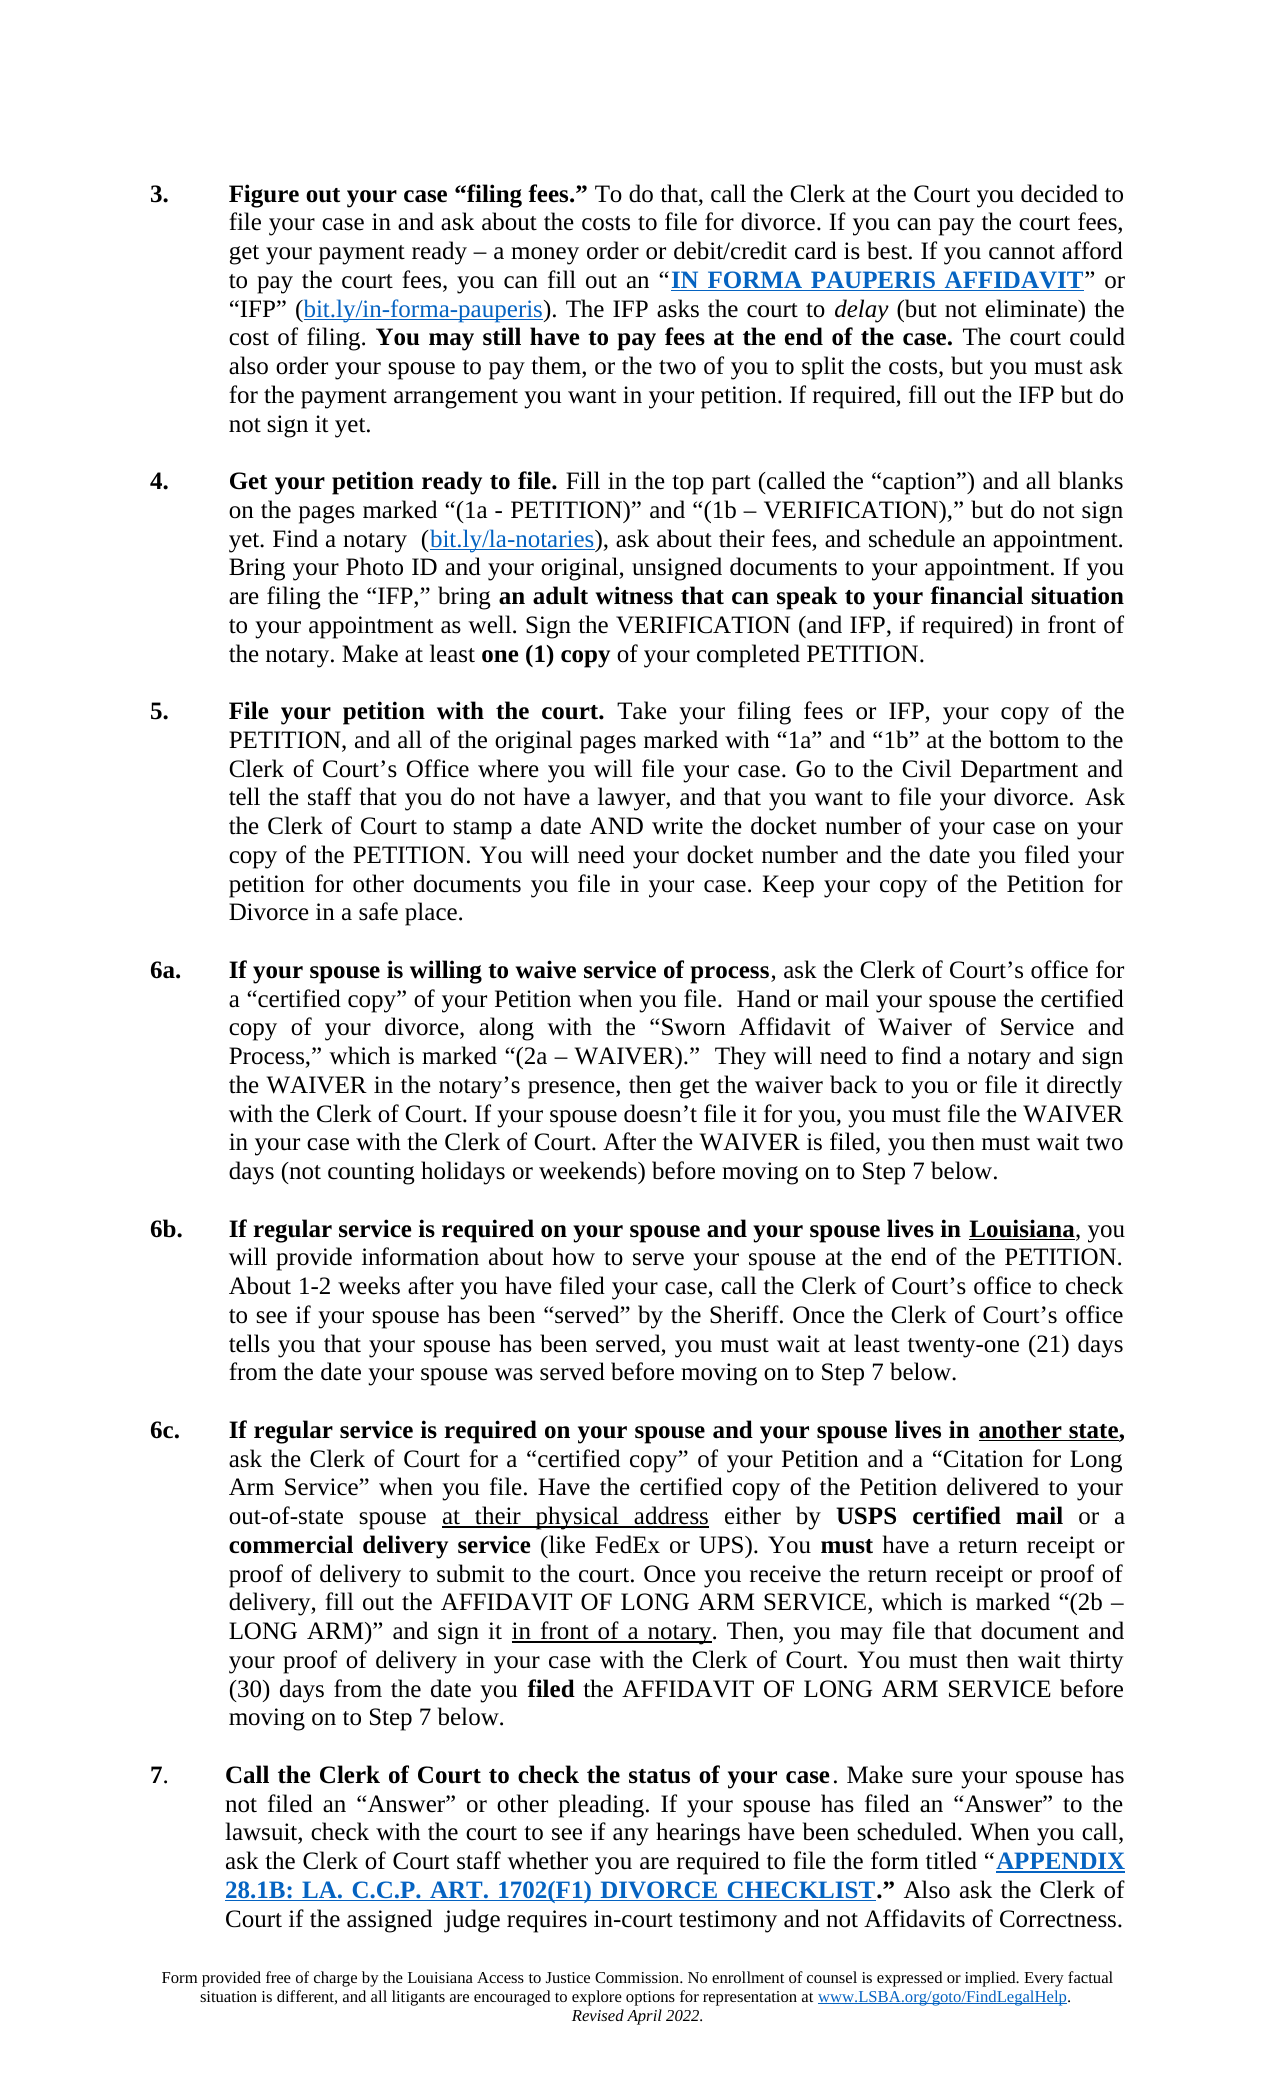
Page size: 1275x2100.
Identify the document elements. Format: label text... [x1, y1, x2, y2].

text 6a. If your spouse is willing to waive service of process, ask the Clerk of Court’s office for a “certified copy” of your Petition when you file. Hand or mail your spouse the certified copy of your divorce, along with the “Sworn Affidavit of Waiver of Service and Process,” which is marked “(2a – WAIVER).” They will need to find a notary and sign the WAIVER in the notary’s presence, then get the waiver back to you or file it directly with the Clerk of Court. If your spouse doesn’t file it for you, you must file the WAIVER in your case with the Clerk of Court. After the WAIVER is filed, you then must wait two days (not counting holidays or weekends) before moving on to Step 7 below. [150, 955, 1125, 1185]
text 3. Figure out your case “filing fees.” To do that, call the Clerk at the Court you decided to file your case in and ask about the costs to file for divorce. If you can pay the court fees, get your payment ready – a money order or debit/credit card is best. If you cannot afford to pay the court fees, you can fill out an “IN FORMA PAUPERIS AFFIDAVIT” or “IFP” (bit.ly/in-forma-pauperis). The IFP asks the court to delay (but not eliminate) the cost of filing. You may still have to pay fees at the end of the case. The court could also order your spouse to pay them, or the two of you to split the costs, but you must ask for the payment arrangement you want in your petition. If required, fill out the IFP but do not sign it yet. [150, 179, 1125, 437]
text 4. Get your petition ready to file. Fill in the top part (called the “caption”) and all blanks on the pages marked “(1a - PETITION)” and “(1b – VERIFICATION),” but do not sign yet. Find a notary (bit.ly/la-notaries), ask about their fees, and schedule an appointment. Bring your Photo ID and your original, unsigned documents to your appointment. If you are filing the “IFP,” bring an adult witness that can speak to your financial situation to your appointment as well. Sign the VERIFICATION (and IFP, if required) in front of the notary. Make at least one (1) copy of your completed PETITION. [150, 466, 1125, 667]
text 7. Call the Clerk of Court to check the status of your case. Make sure your spouse has not filed an “Answer” or other pleading. If your spouse has filed an “Answer” to the lawsuit, check with the court to see if any hearings have been scheduled. When you call, ask the Clerk of Court staff whether you are required to file the form titled “APPENDIX 28.1B: LA. C.C.P. ART. 1702(F1) DIVORCE CHECKLIST.” Also ask the Clerk of Court if the assigned judge requires in-court testimony and not Affidavits of Correctness. [150, 1760, 1125, 1932]
text 6b. If regular service is required on your spouse and your spouse lives in Louisiana, you will provide information about how to serve your spouse at the end of the PETITION. About 1-2 weeks after you have filed your case, call the Clerk of Court’s office to check to see if your spouse has been “served” by the Sheriff. Once the Clerk of Court’s office tells you that your spouse has been served, you must wait at least twenty-one (21) days from the date your spouse was served before moving on to Step 7 below. [150, 1214, 1125, 1386]
text 6c. If regular service is required on your spouse and your spouse lives in another state, ask the Clerk of Court for a “certified copy” of your Petition and a “Citation for Long Arm Service” when you file. Have the certified copy of the Petition delivered to your out-of-state spouse at their physical address either by USPS certified mail or a commercial delivery service (like FedEx or UPS). You must have a return receipt or proof of delivery to submit to the court. Once you receive the return receipt or proof of delivery, fill out the AFFIDAVIT OF LONG ARM SERVICE, which is marked “(2b – LONG ARM)” and sign it in front of a notary. Then, you may file that document and your proof of delivery in your case with the Clerk of Court. You must then wait thirty (30) days from the date you filed the AFFIDAVIT OF LONG ARM SERVICE before moving on to Step 7 below. [150, 1415, 1125, 1731]
text 5. File your petition with the court. Take your filing fees or IFP, your copy of the PETITION, and all of the original pages marked with “1a” and “1b” at the bottom to the Clerk of Court’s Office where you will file your case. Go to the Civil Department and tell the staff that you do not have a lawyer, and that you want to file your divorce. Ask the Clerk of Court to stamp a date AND write the docket number of your case on your copy of the PETITION. You will need your docket number and the date you filed your petition for other documents you file in your case. Keep your copy of the Petition for Divorce in a safe place. [150, 696, 1125, 926]
